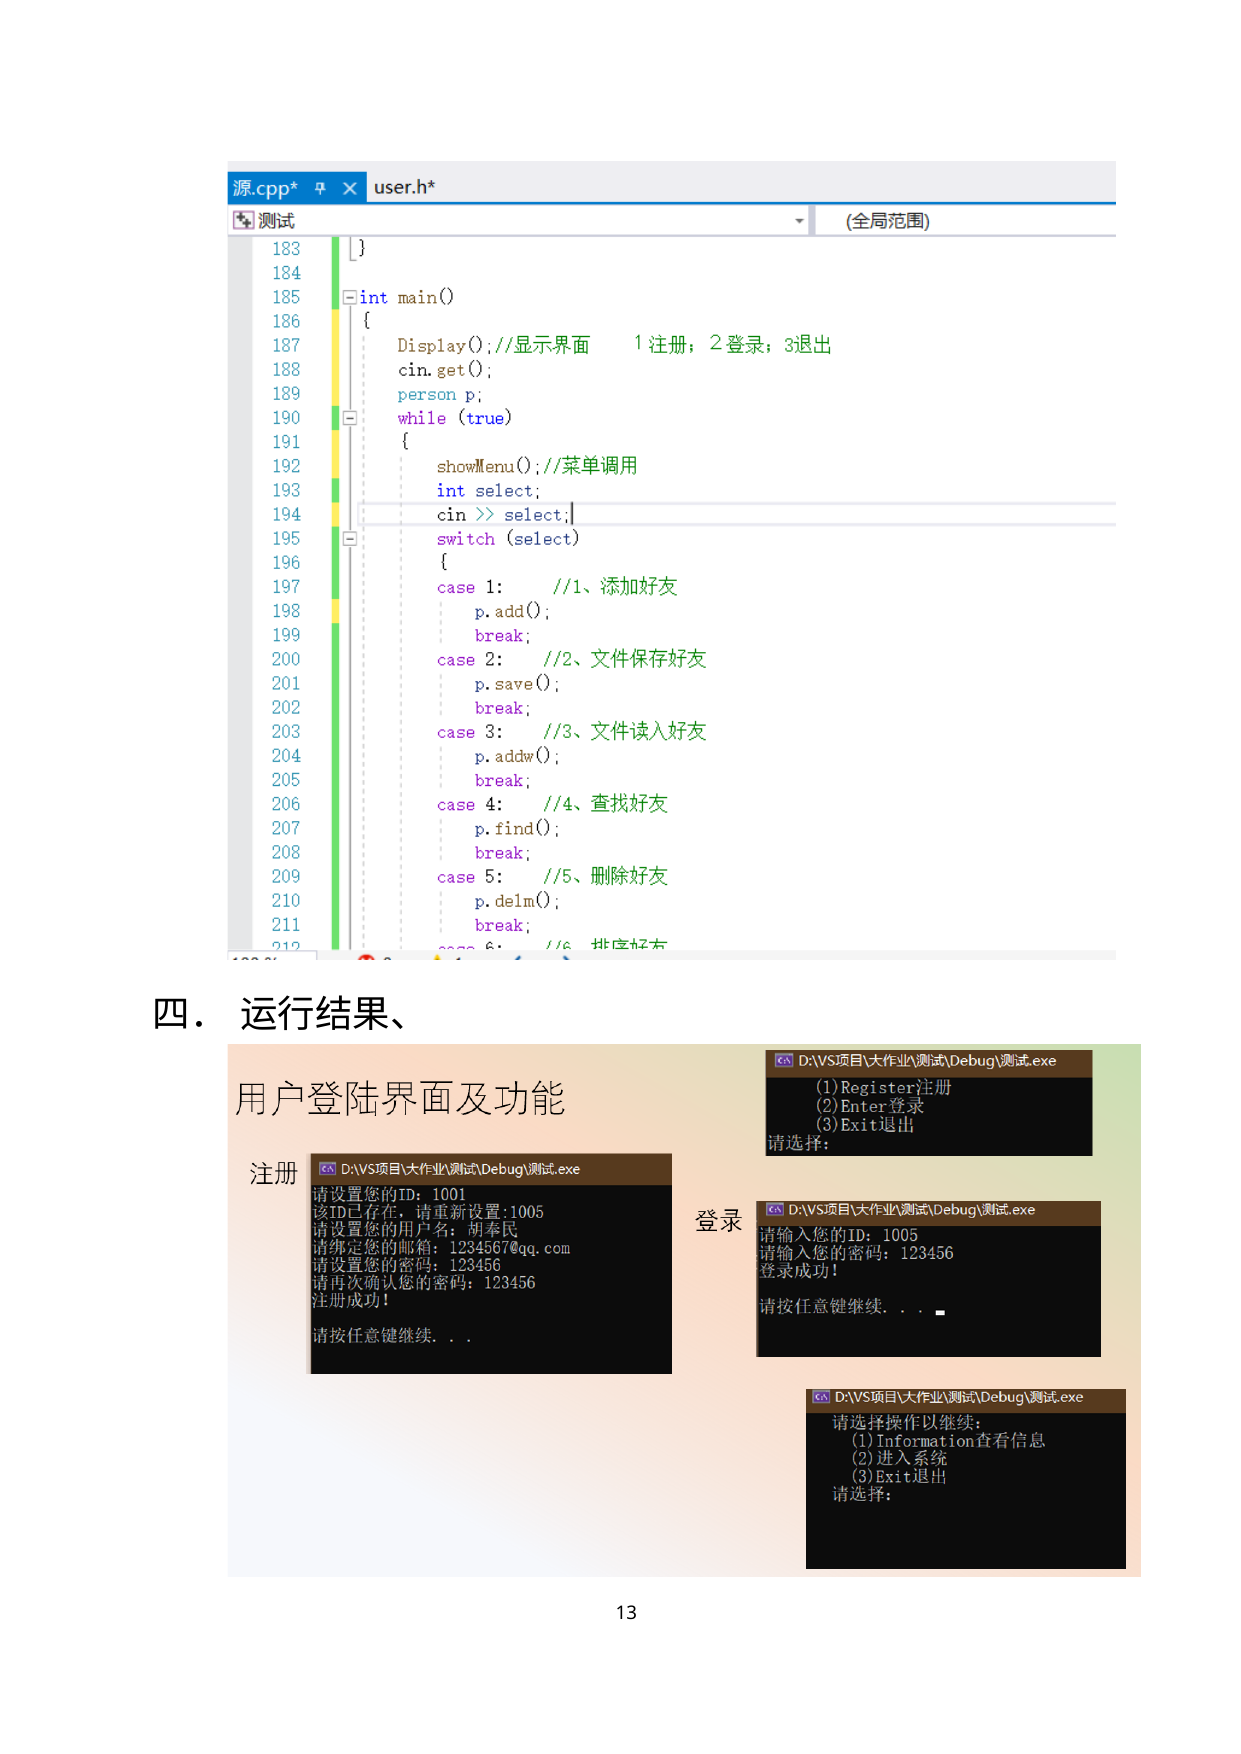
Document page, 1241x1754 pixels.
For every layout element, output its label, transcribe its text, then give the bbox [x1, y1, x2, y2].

picture [227, 1044, 1141, 1577]
picture [227, 161, 1116, 960]
list 运行结果、 [152, 977, 1100, 1044]
